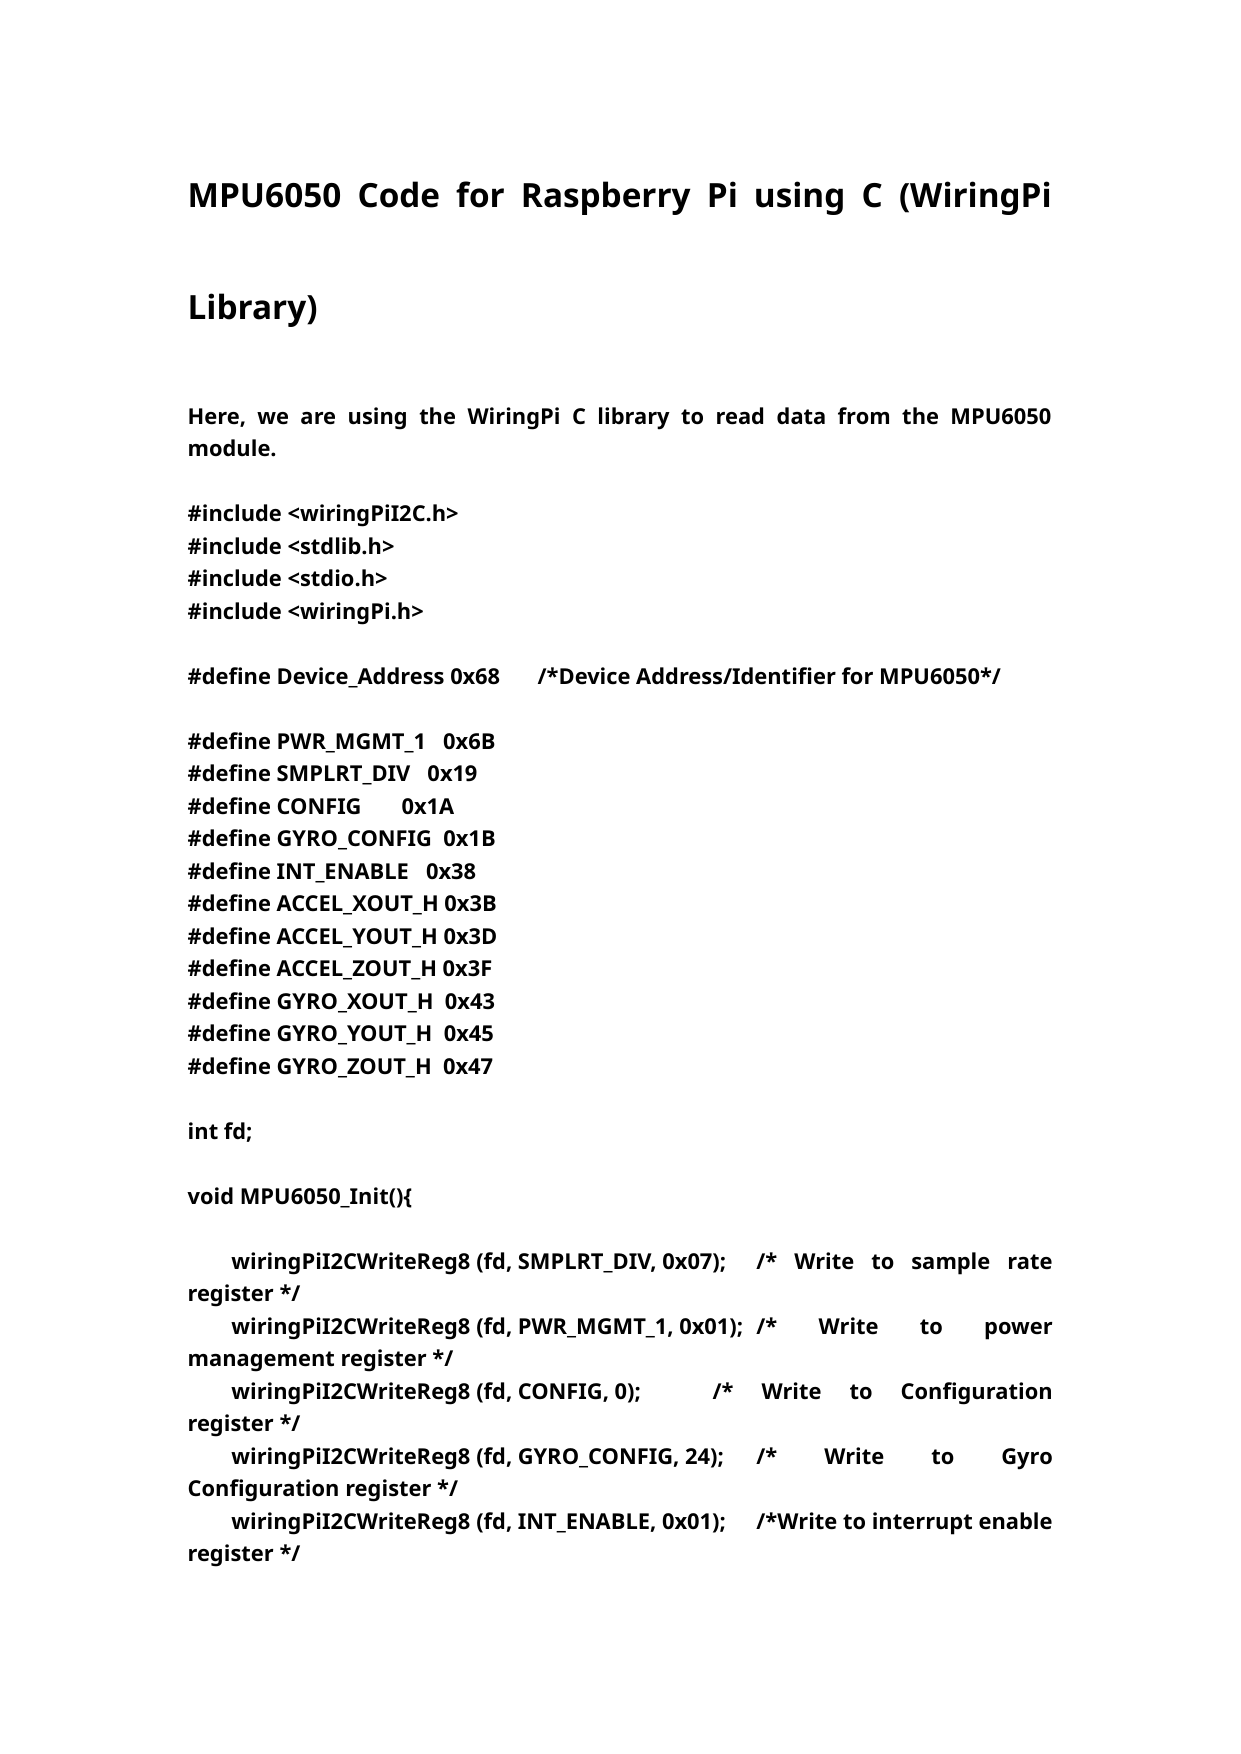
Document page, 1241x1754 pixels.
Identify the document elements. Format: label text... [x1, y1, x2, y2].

text #define GYRO_CONFIG 0x1B [187, 822, 1053, 854]
text #define CONFIG 0x1A [187, 789, 1053, 822]
text #define ACCEL_ZOUT_H 0x3F [187, 952, 1053, 984]
text wiringPiI2CWriteReg8 (fd, SMPLRT_DIV, 0x07); /* Write to sample rate register */ [187, 1244, 1053, 1309]
text #define Device_Address 0x68 /*Device Address/Identifier for MPU6050*/ [187, 659, 1053, 692]
text void MPU6050_Init(){ [187, 1179, 1053, 1212]
text wiringPiI2CWriteReg8 (fd, INT_ENABLE, 0x01); /*Write to interrupt enable register */ [187, 1504, 1053, 1569]
text Here, we are using the WiringPi C library to read data from the MPU6050 module. [187, 399, 1053, 464]
text #define ACCEL_YOUT_H 0x3D [187, 919, 1053, 952]
text #define PWR_MGMT_1 0x6B [187, 724, 1053, 757]
text #define ACCEL_XOUT_H 0x3B [187, 887, 1053, 919]
text #define SMPLRT_DIV 0x19 [187, 757, 1053, 789]
text wiringPiI2CWriteReg8 (fd, GYRO_CONFIG, 24); /* Write to Gyro Configuration register */ [187, 1439, 1053, 1504]
text #define INT_ENABLE 0x38 [187, 854, 1053, 887]
text #define GYRO_YOUT_H 0x45 [187, 1017, 1053, 1049]
text #include <wiringPiI2C.h> [187, 497, 1053, 529]
text int fd; [187, 1114, 1053, 1147]
text #define GYRO_XOUT_H 0x43 [187, 984, 1053, 1017]
text #include <stdlib.h> [187, 529, 1053, 562]
subtitle MPU6050 Code for Raspberry Pi using C (WiringPi Library) [187, 162, 1053, 339]
text #include <stdio.h> [187, 562, 1053, 594]
text #define GYRO_ZOUT_H 0x47 [187, 1049, 1053, 1082]
text wiringPiI2CWriteReg8 (fd, CONFIG, 0); /* Write to Configuration register */ [187, 1374, 1053, 1439]
text #include <wiringPi.h> [187, 594, 1053, 627]
text wiringPiI2CWriteReg8 (fd, PWR_MGMT_1, 0x01); /* Write to power management register */ [187, 1309, 1053, 1374]
